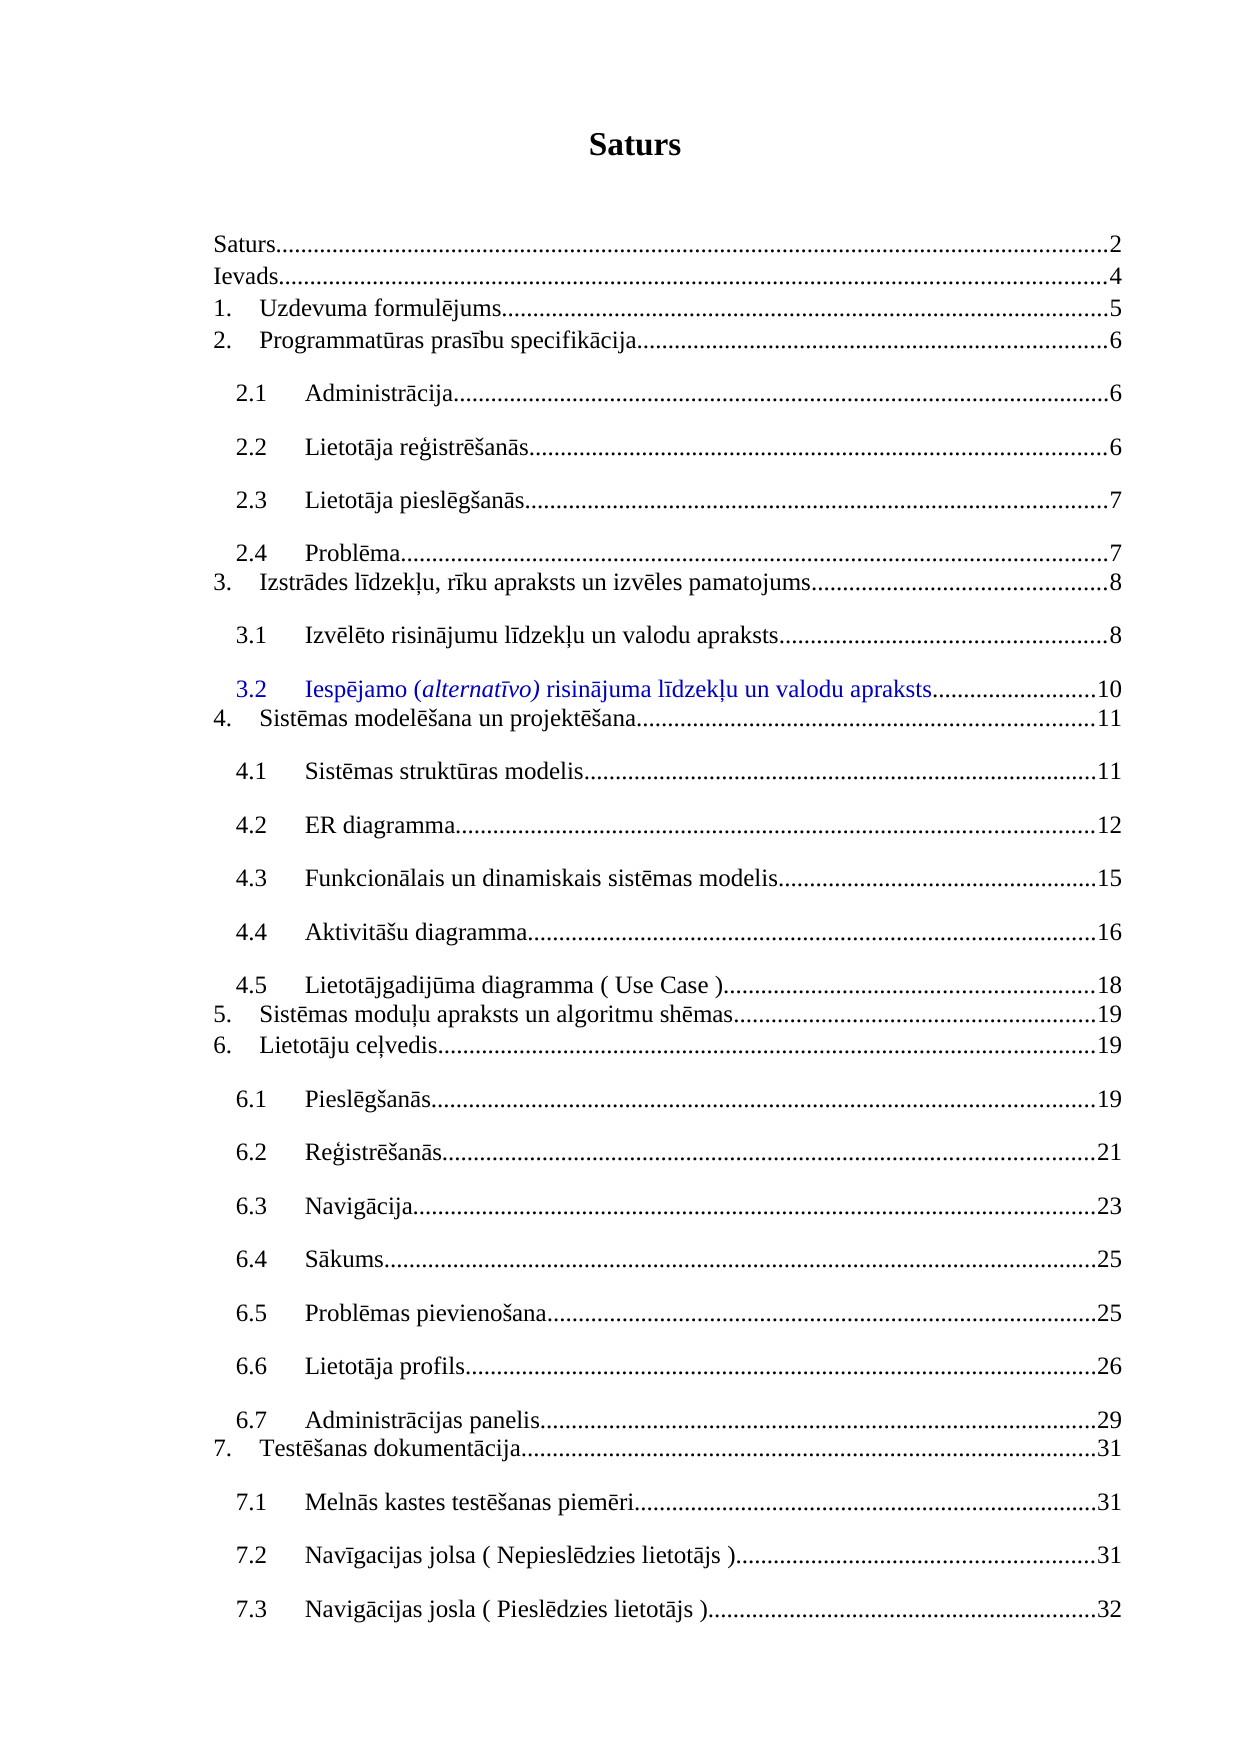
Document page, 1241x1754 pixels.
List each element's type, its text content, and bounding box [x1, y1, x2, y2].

subtitle Saturs [148, 124, 1122, 163]
